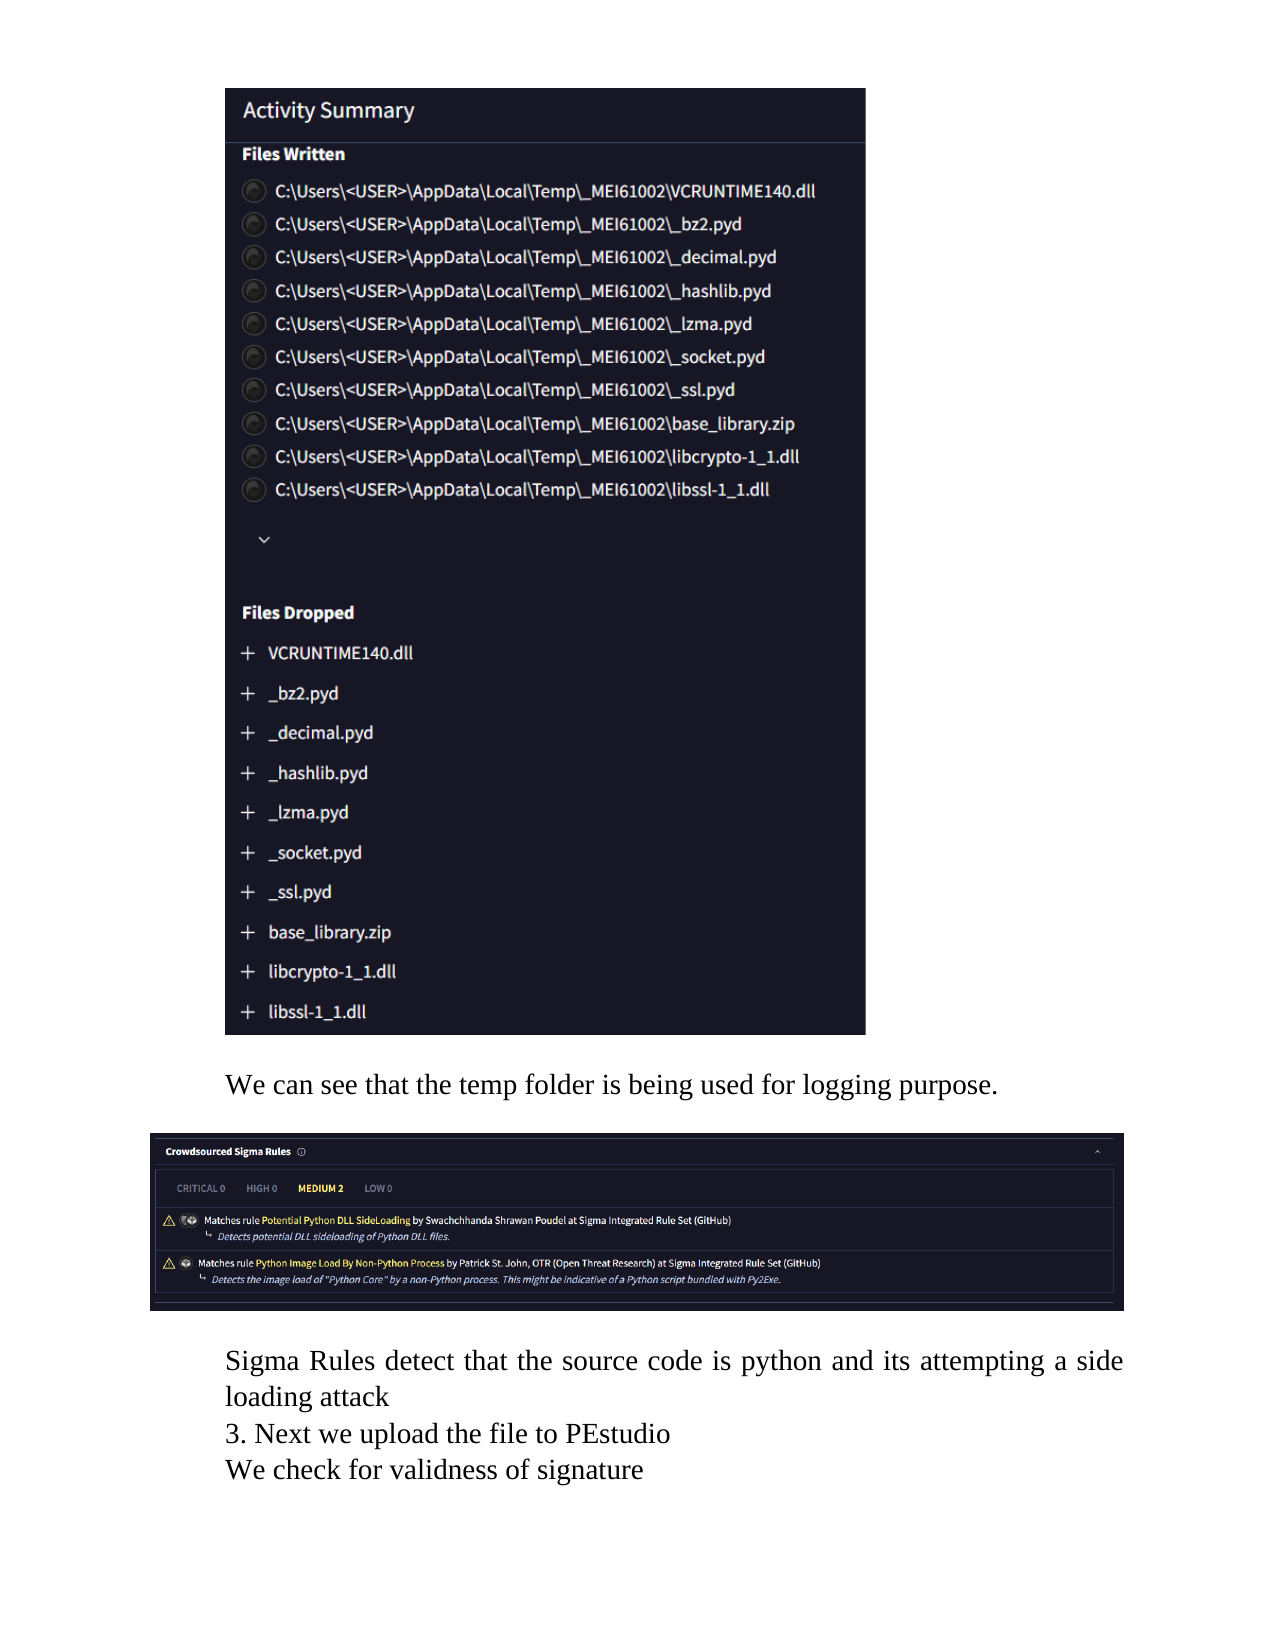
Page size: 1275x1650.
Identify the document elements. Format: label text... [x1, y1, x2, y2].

list Next we upload the file to PEstudio [225, 1416, 1125, 1449]
list Sigma Rules detect that the source code is python and its attempting a side loading attack [225, 1343, 1125, 1413]
list We can see that the temp folder is being used for logging purpose. [150, 1067, 1125, 1101]
list We check for validness of signature [150, 1452, 1125, 1485]
picture [225, 88, 866, 1035]
picture [150, 1133, 1124, 1311]
